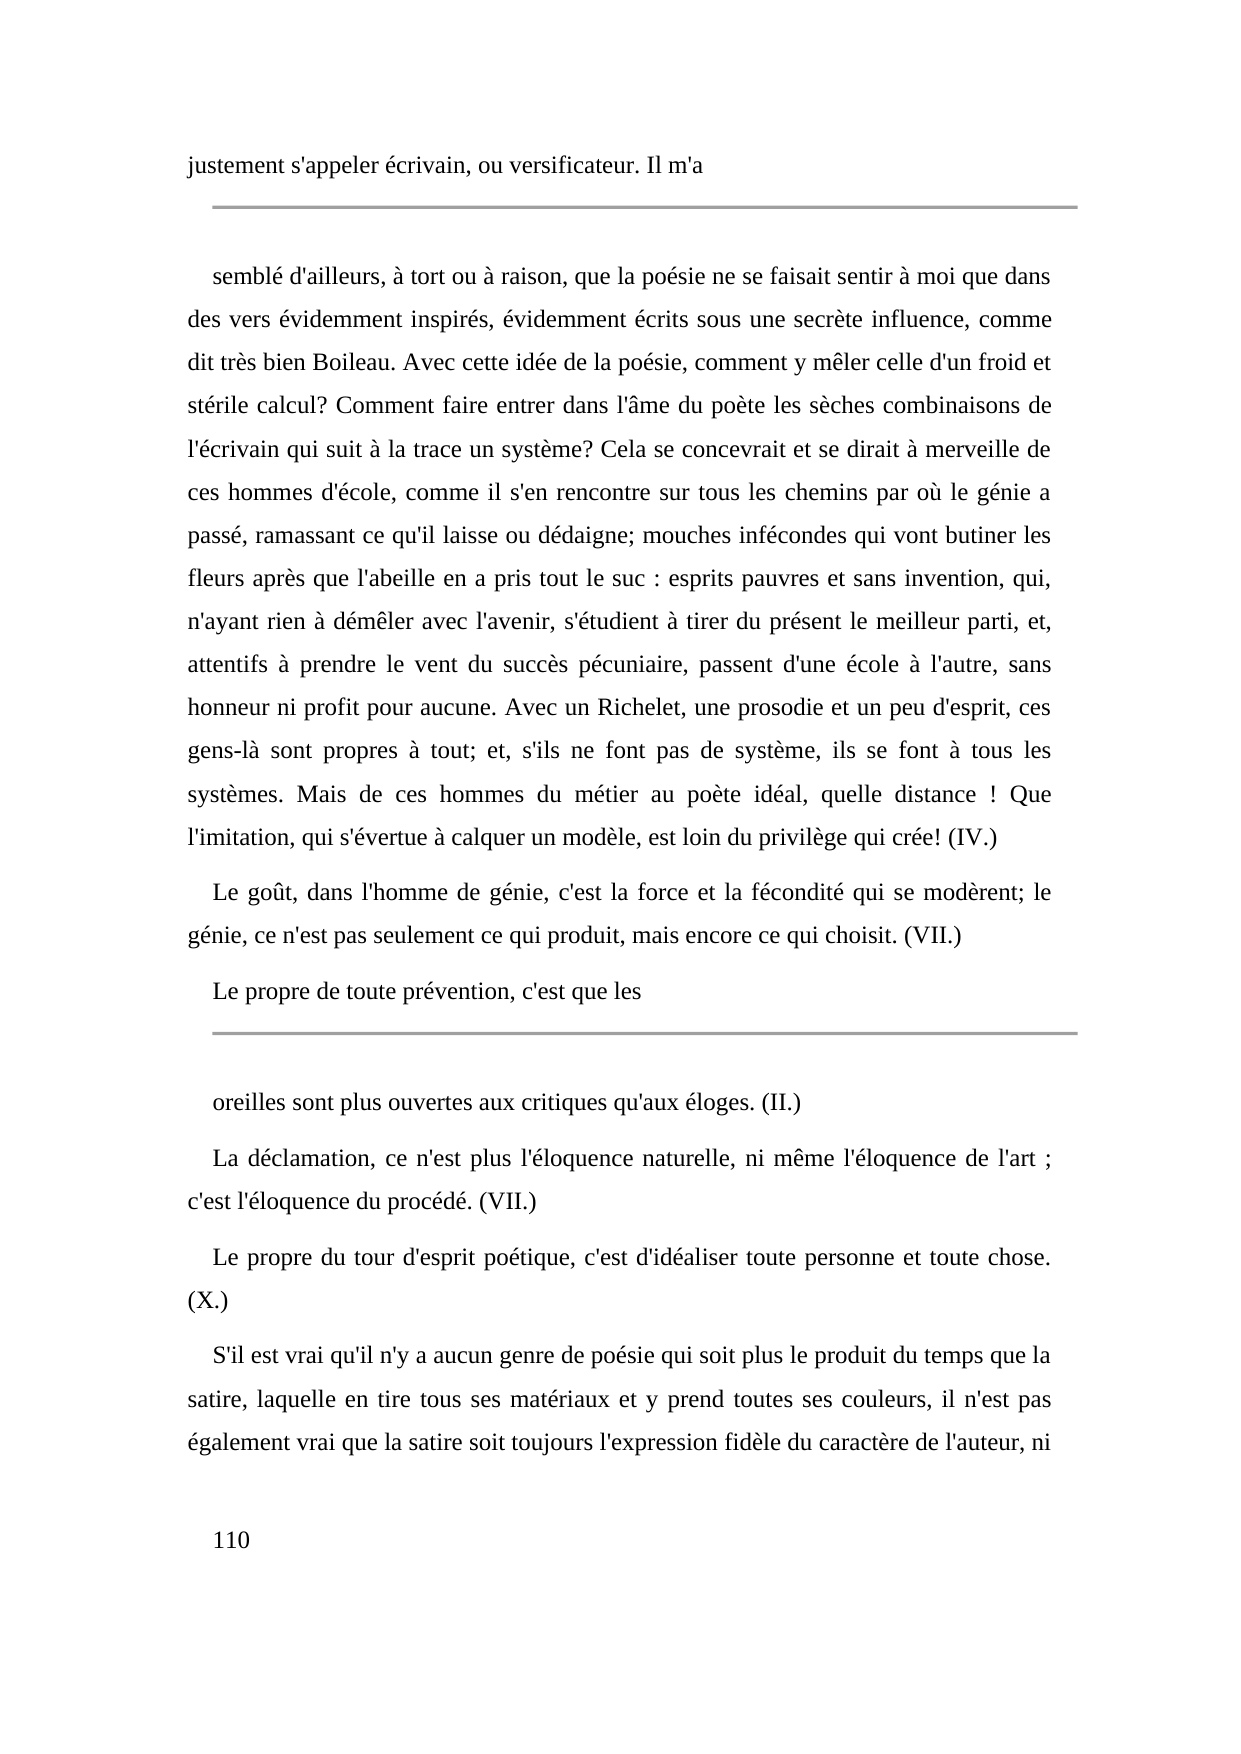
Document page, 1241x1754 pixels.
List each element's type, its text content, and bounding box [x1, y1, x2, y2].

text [187, 1341, 1053, 1456]
text oreilles sont plus ouvertes aux critiques qu'aux éloges. (II.) [187, 1087, 1053, 1116]
text Le propre du tour d'esprit poétique, c'est d'idéaliser toute personne et toute chose. (X.) [187, 1242, 1053, 1314]
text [187, 150, 1053, 179]
text La déclamation, ce n'est plus l'éloquence naturelle, ni même l'éloquence de l'art ; c'est l'éloquence du procédé. (VII.) [187, 1143, 1053, 1215]
text semblé d'ailleurs, à tort ou à raison, que la poésie ne se faisait sentir à moi que dans des vers évidemment inspirés, évidemment écrits sous une secrète influence, comme dit très bien Boileau. Avec cette idée de la poésie, comment y mêler celle d'un froid et stérile calcul? Comment faire entrer dans l'âme du poète les sèches combinaisons de l'écrivain qui suit à la trace un système? Cela se concevrait et se dirait à merveille de ces hommes d'école, comme il s'en rencontre sur tous les chemins par où le génie a passé, ramassant ce qu'il laisse ou dédaigne; mouches infécondes qui vont butiner les fleurs après que l'abeille en a pris tout le suc : esprits pauvres et sans invention, qui, n'ayant rien à démêler avec l'avenir, s'étudient à tirer du présent le meilleur parti, et, attentifs à prendre le vent du succès pécuniaire, passent d'une école à l'autre, sans honneur ni profit pour aucune. Avec un Richelet, une prosodie et un peu d'esprit, ces gens-là sont propres à tout; et, s'ils ne font pas de système, ils se font à tous les systèmes. Mais de ces hommes du métier au poète idéal, quelle distance ! Que l'imitation, qui s'évertue à calquer un modèle, est loin du privilège qui crée! (IV.) [187, 261, 1053, 851]
text Le goût, dans l'homme de génie, c'est la force et la fécondité qui se modèrent; le génie, ce n'est pas seulement ce qui produit, mais encore ce qui choisit. (VII.) [187, 877, 1053, 949]
text Le propre de toute prévention, c'est que les [187, 976, 1053, 1005]
